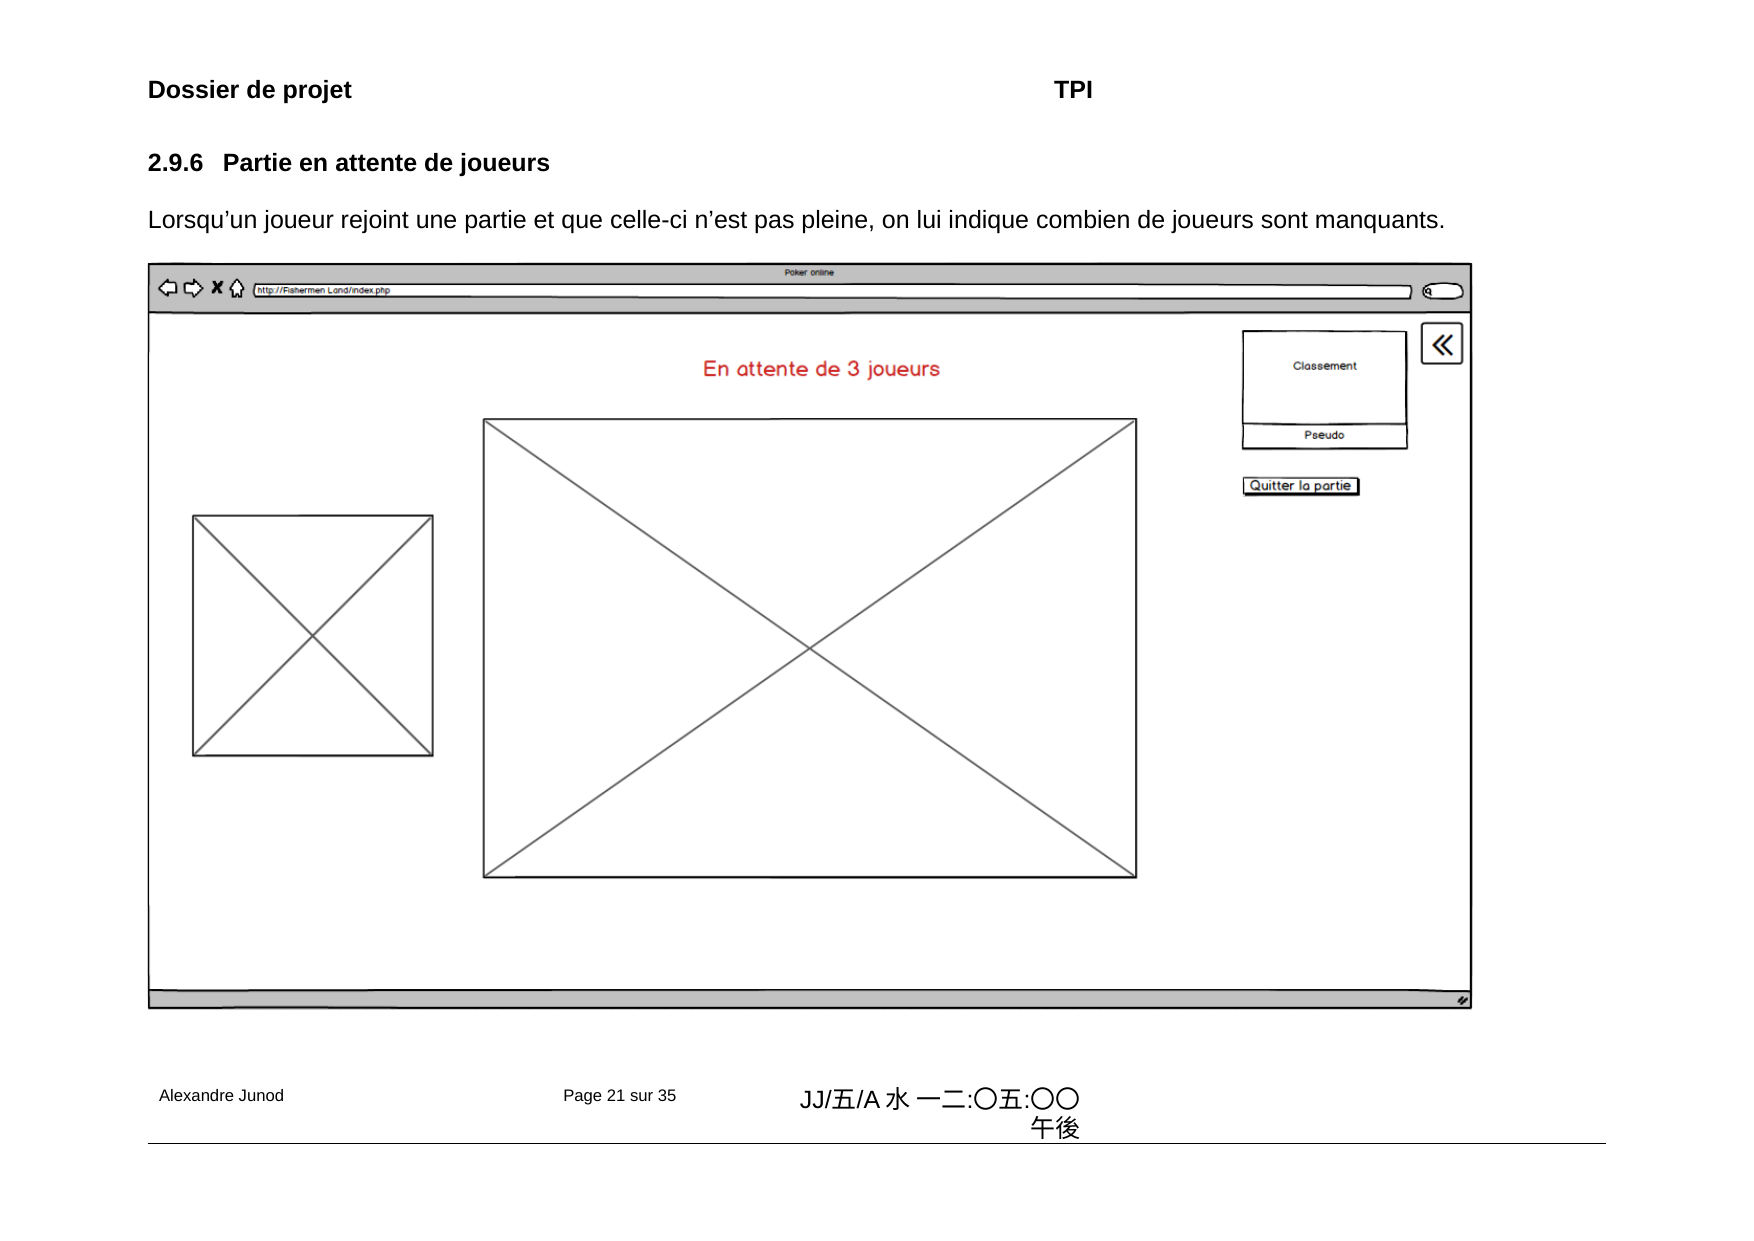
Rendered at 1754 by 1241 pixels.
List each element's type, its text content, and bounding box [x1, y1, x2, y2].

text Lorsqu’un joueur rejoint une partie et que celle-ci n’est pas pleine, on lui indique combien de joueurs sont manquants. [148, 205, 1606, 234]
picture [147, 262, 1473, 1010]
subtitle Partie en attente de joueurs [148, 148, 1606, 176]
